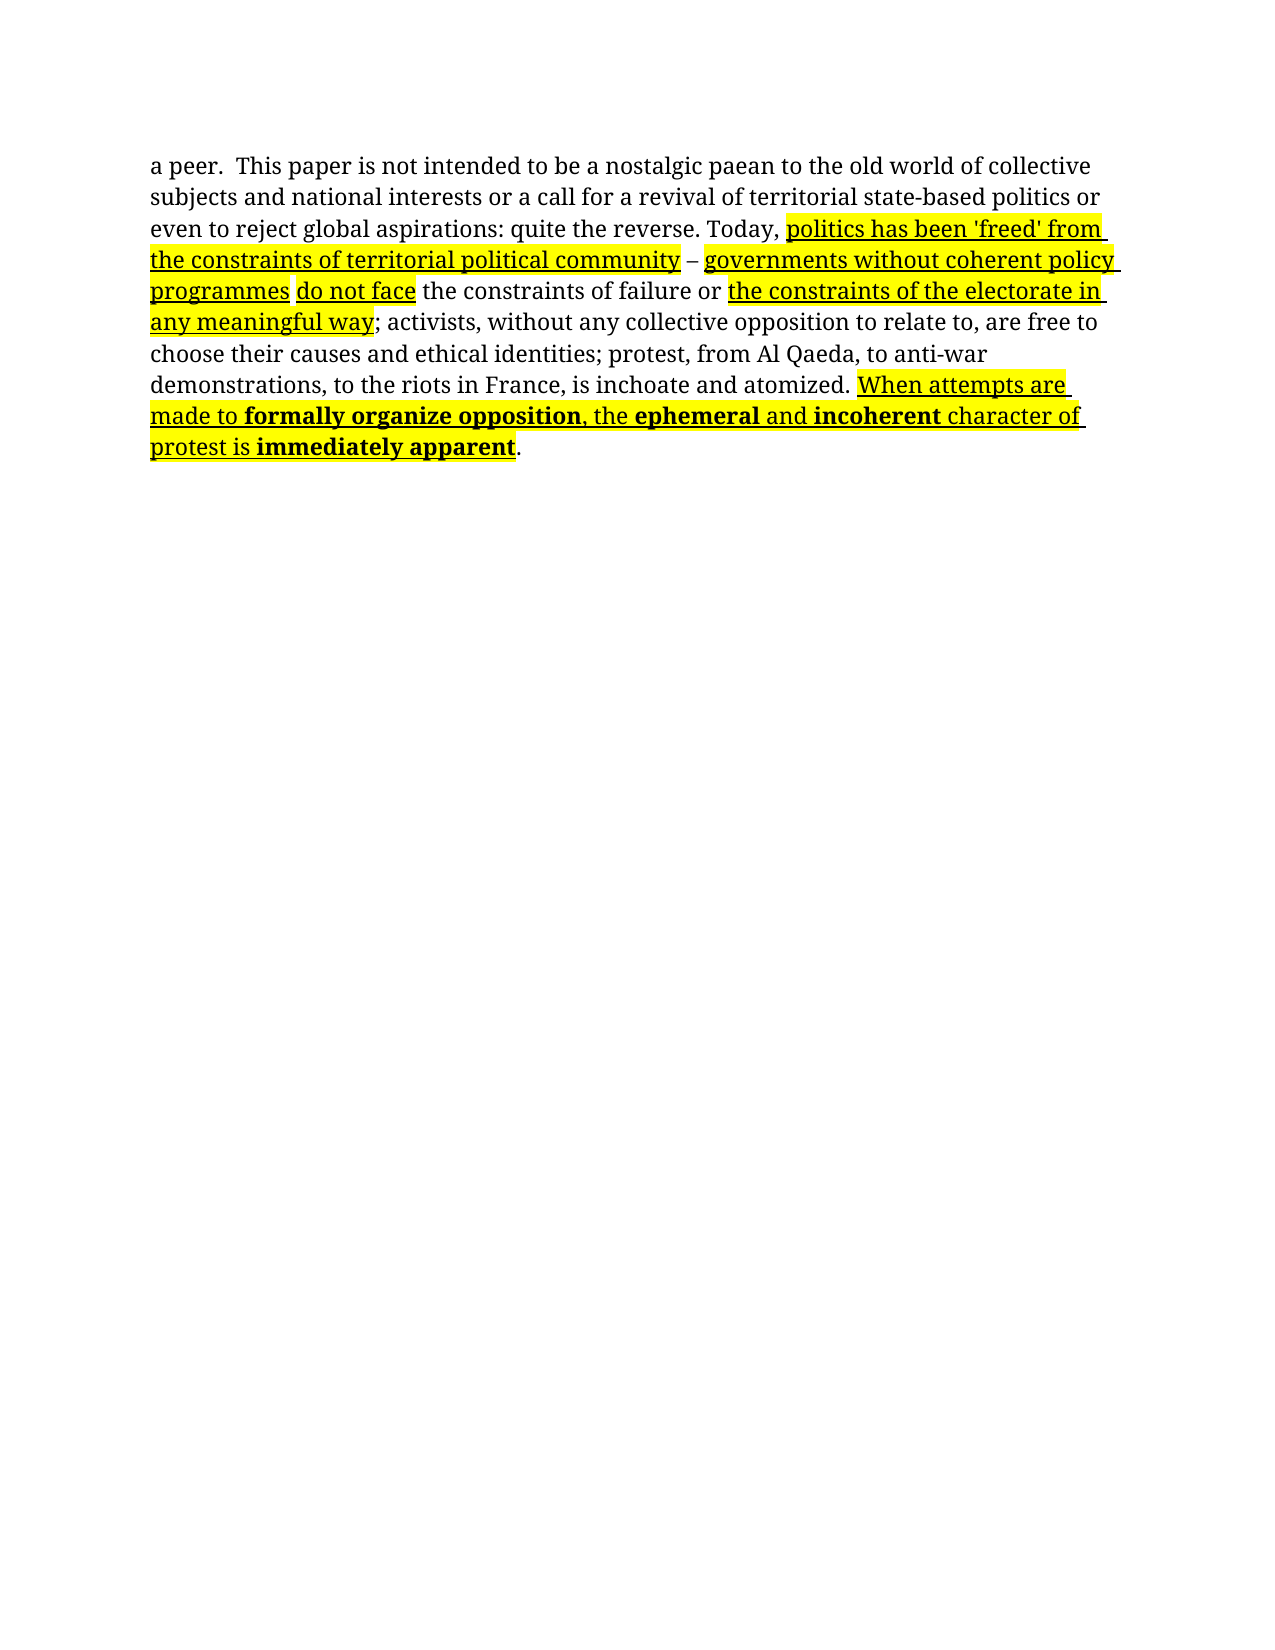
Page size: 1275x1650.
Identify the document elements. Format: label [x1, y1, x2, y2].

text [150, 150, 1125, 462]
